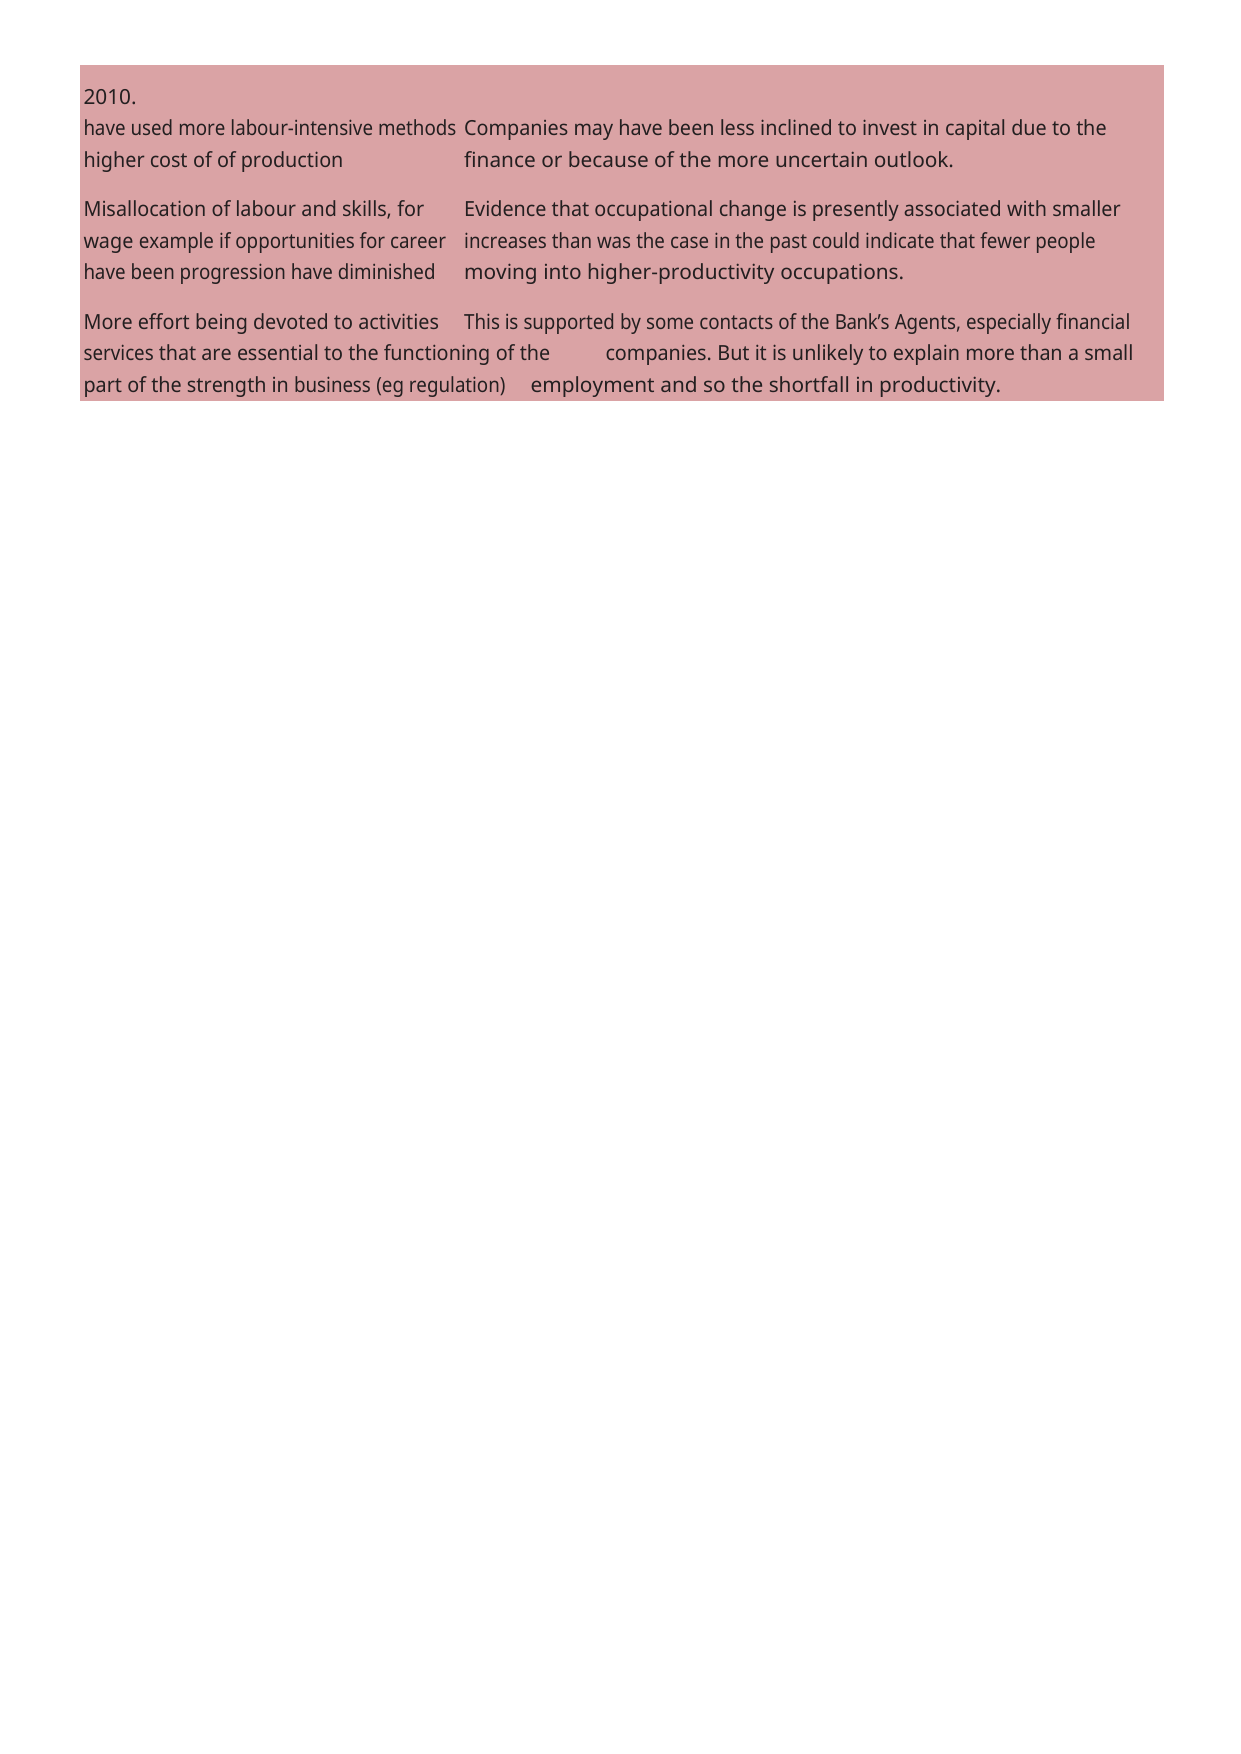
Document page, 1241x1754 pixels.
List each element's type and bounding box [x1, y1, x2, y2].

table_cell [80, 65, 1164, 401]
